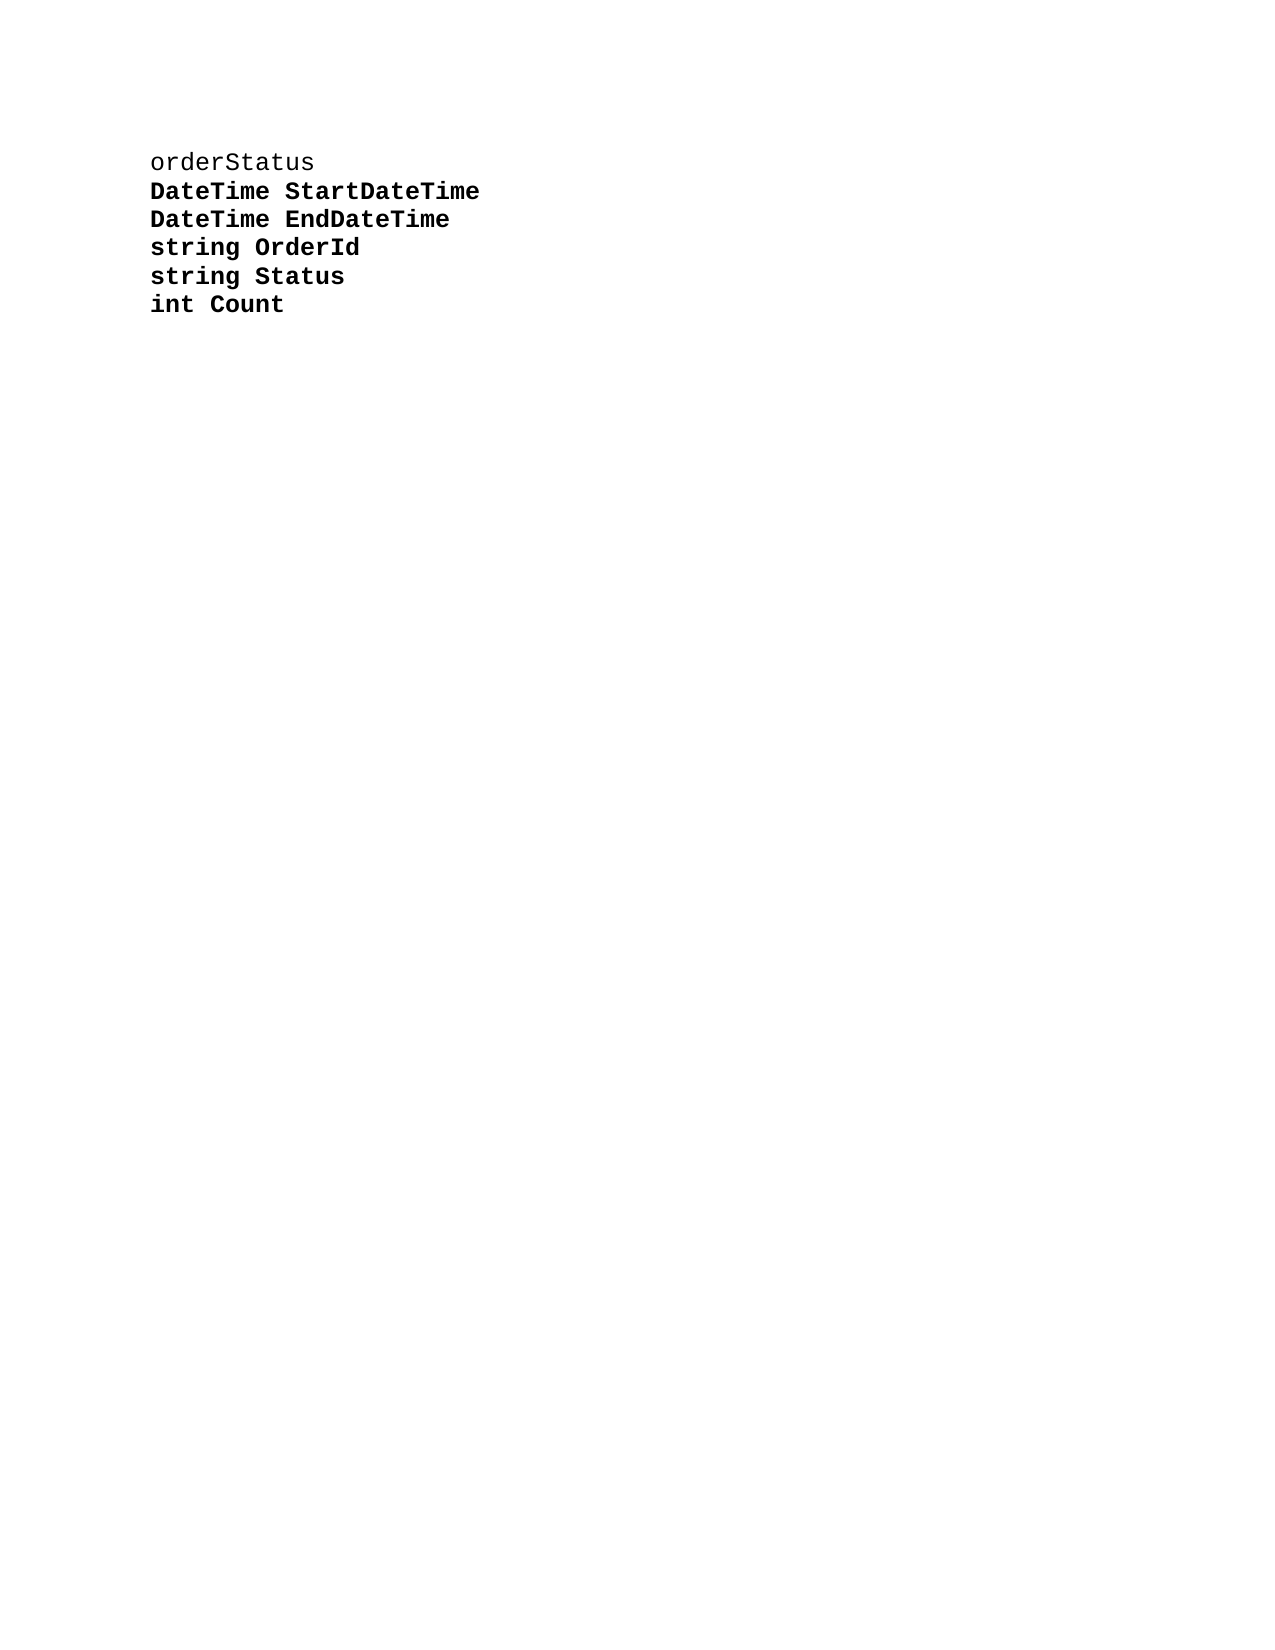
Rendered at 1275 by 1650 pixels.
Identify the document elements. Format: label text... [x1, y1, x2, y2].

text int Count [150, 292, 1125, 320]
text orderStatus [150, 150, 1125, 178]
text string Status [150, 263, 1125, 292]
text DateTime EndDateTime [150, 207, 1125, 235]
text string OrderId [150, 235, 1125, 263]
text DateTime StartDateTime [150, 178, 1125, 207]
